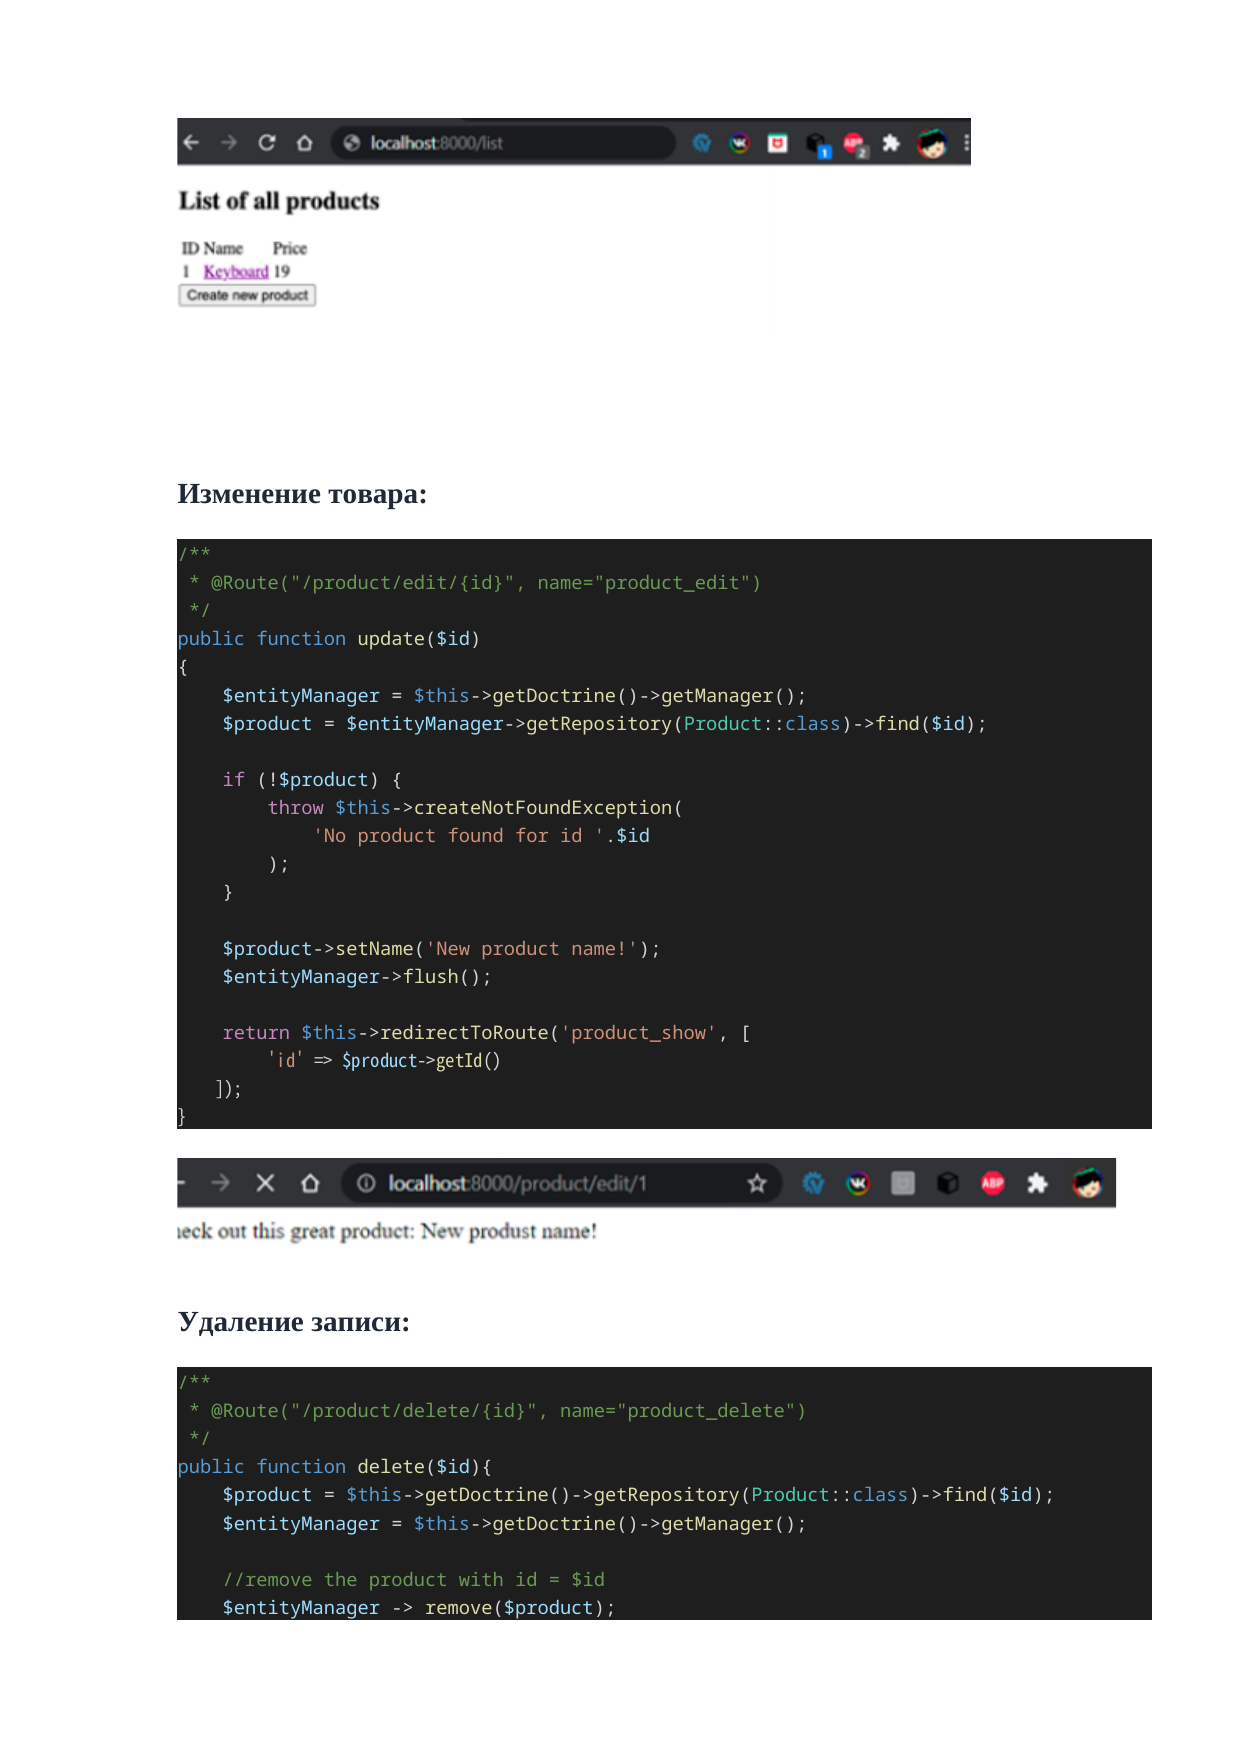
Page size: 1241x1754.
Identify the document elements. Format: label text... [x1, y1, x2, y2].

text public function delete($id){ [177, 1451, 1152, 1479]
text $entityManager = $this->getDoctrine()->getManager(); [177, 679, 1152, 707]
text } [177, 1101, 1152, 1129]
text { [177, 651, 1152, 679]
text /** [177, 539, 1152, 567]
text */ [177, 1423, 1152, 1451]
text public function update($id) [177, 623, 1152, 651]
picture [177, 1158, 1117, 1276]
text */ [177, 595, 1152, 623]
text ]); [177, 1073, 1152, 1101]
text throw $this->createNotFoundException( [177, 792, 1152, 820]
text /** [177, 1367, 1152, 1395]
text $entityManager = $this->getDoctrine()->getManager(); [177, 1507, 1152, 1535]
text $product->setName('New product name!'); [177, 932, 1152, 961]
text return $this->redirectToRoute('product_show', [ [177, 1017, 1152, 1045]
text Удаление записи: [177, 1304, 1152, 1337]
text $entityManager->flush(); [177, 961, 1152, 989]
text } [177, 876, 1152, 904]
text 'No product found for id '.$id [177, 820, 1152, 848]
text * @Route("/product/delete/{id}", name="product_delete") [177, 1395, 1152, 1423]
text 'id' => $product->getId() [177, 1045, 1152, 1073]
text if (!$product) { [177, 764, 1152, 792]
text $product = $this->getDoctrine()->getRepository(Product::class)->find($id); [177, 1479, 1152, 1507]
text //remove the product with id = $id [177, 1563, 1152, 1592]
text $product = $entityManager->getRepository(Product::class)->find($id); [177, 707, 1152, 736]
picture [177, 118, 971, 333]
text ); [177, 848, 1152, 876]
text $entityManager -> remove($product); [177, 1592, 1152, 1620]
text * @Route("/product/edit/{id}", name="product_edit") [177, 567, 1152, 595]
text Изменение товара: [177, 476, 1152, 509]
